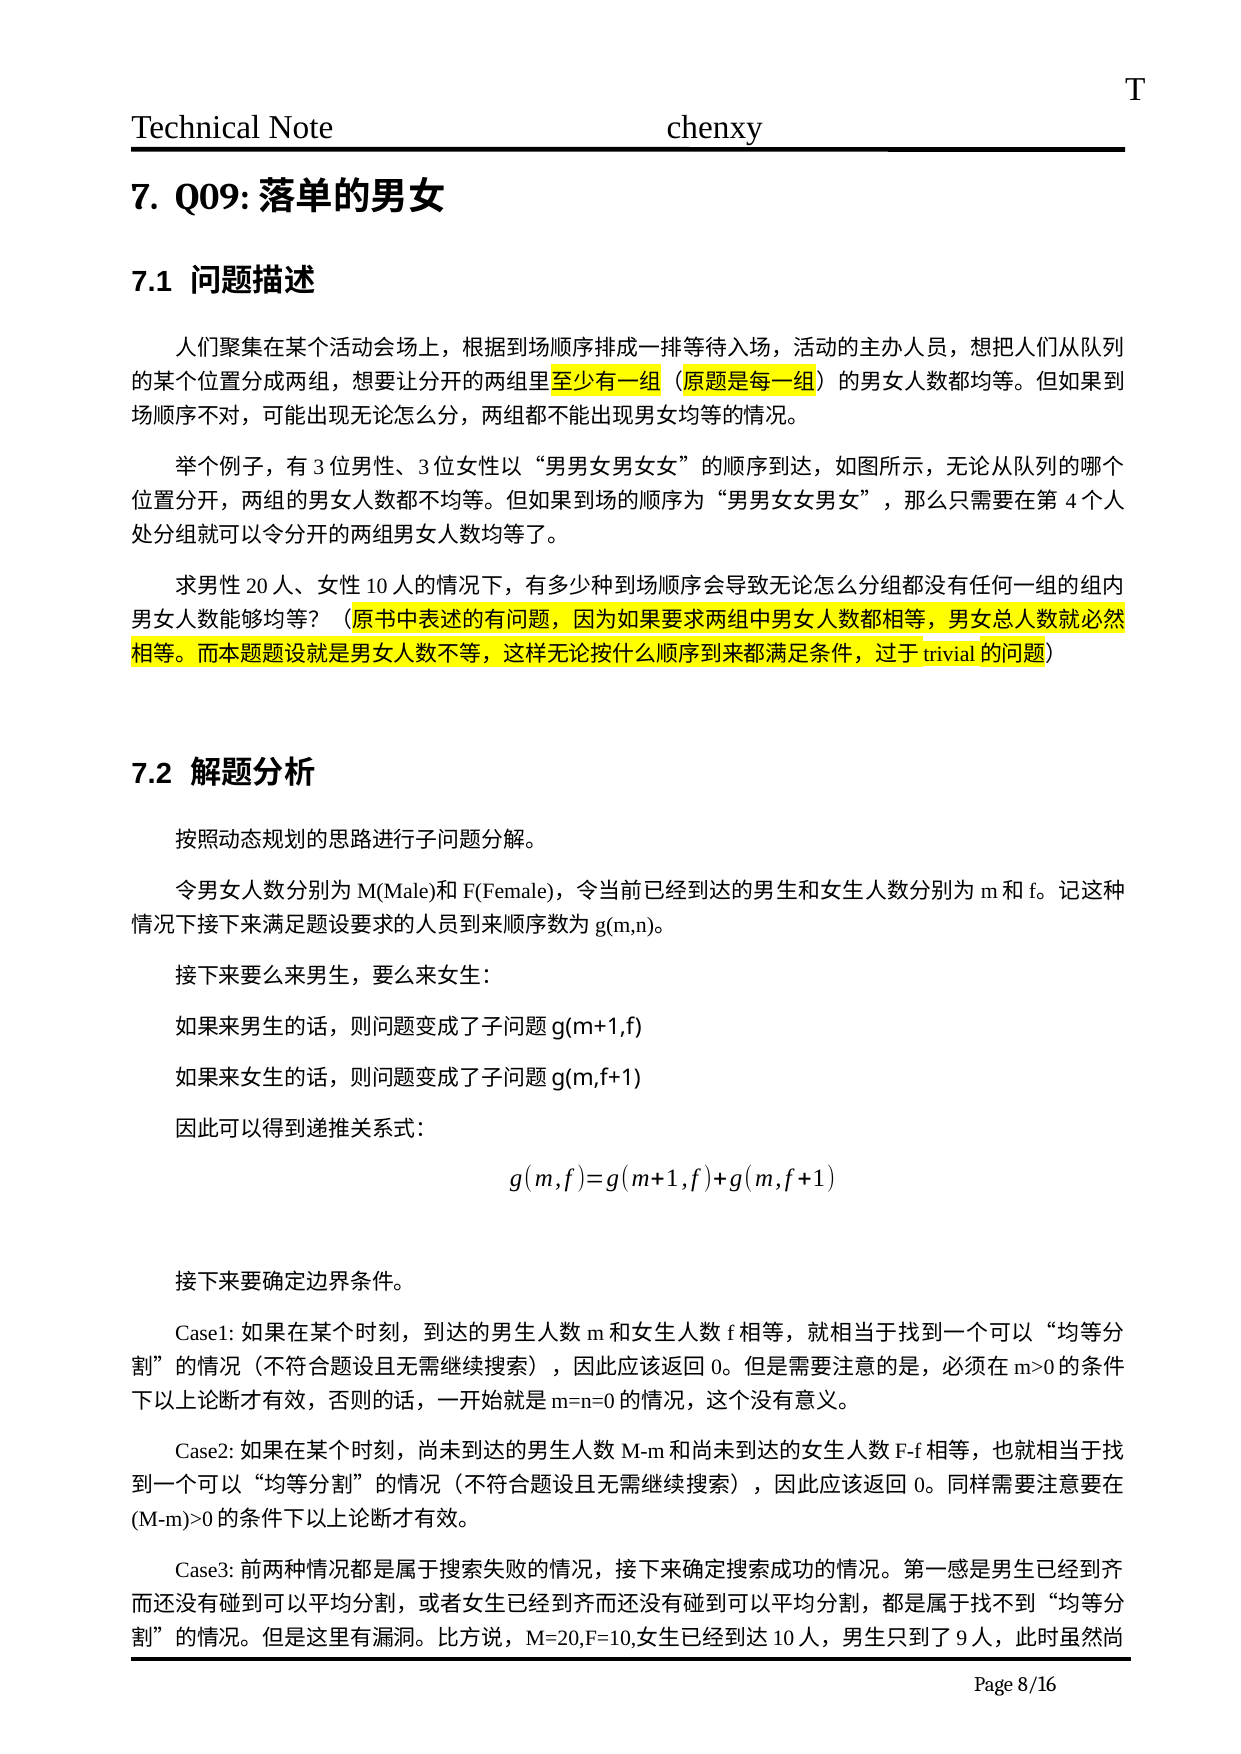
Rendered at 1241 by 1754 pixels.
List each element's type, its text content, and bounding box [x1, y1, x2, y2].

text 如果来男生的话，则问题变成了子问题g(m+1,f) [175, 1008, 1125, 1042]
text 求男性20人、女性10人的情况下，有多少种到场顺序会导致无论怎么分组都没有任何一组的组内男女人数能够均等？（原书中表述的有问题，因为如果要求两组中男女人数都相等，男女总人数就必然相等。而本题题设就是男女人数不等，这样无论按什么顺序到来都满足条件，过于trivial的问题） [131, 566, 1125, 668]
text 令男女人数分别为M(Male)和F(Female)，令当前已经到达的男生和女生人数分别为m和f。记这种情况下接下来满足题设要求的人员到来顺序数为g(m,n)。 [131, 872, 1125, 940]
text 举个例子，有3位男性、3位女性以“男男女男女女”的顺序到达，如图所示，无论从队列的哪个位置分开，两组的男女人数都不均等。但如果到场的顺序为“男男女女男女”，那么只需要在第4个人处分组就可以令分开的两组男女人数均等了。 [131, 448, 1125, 549]
text 因此可以得到递推关系式： [175, 1110, 1125, 1144]
text 按照动态规划的思路进行子问题分解。 [175, 821, 1125, 855]
subtitle Q09: 落单的男女 [131, 159, 1125, 227]
text Case2: 如果在某个时刻，尚未到达的男生人数M-m和尚未到达的女生人数F-f相等，也就相当于找到一个可以“均等分割”的情况（不符合题设且无需继续搜索），因此应该返回0。同样需要注意要在(M-m)>0的条件下以上论断才有效。 [131, 1432, 1125, 1534]
subtitle 问题描述 [131, 244, 1125, 312]
text 人们聚集在某个活动会场上，根据到场顺序排成一排等待入场，活动的主办人员，想把人们从队列的某个位置分成两组，想要让分开的两组里至少有一组（原题是每一组）的男女人数都均等。但如果到场顺序不对，可能出现无论怎么分，两组都不能出现男女均等的情况。 [131, 329, 1125, 431]
text Case1: 如果在某个时刻，到达的男生人数m和女生人数f相等，就相当于找到一个可以“均等分割”的情况（不符合题设且无需继续搜索），因此应该返回0。但是需要注意的是，必须在m>0的条件下以上论断才有效，否则的话，一开始就是m=n=0的情况，这个没有意义。 [131, 1313, 1125, 1415]
subtitle 解题分析 [131, 736, 1125, 804]
text 接下来要么来男生，要么来女生： [175, 957, 1125, 991]
text 如果来女生的话，则问题变成了子问题g(m,f+1) [175, 1059, 1125, 1093]
text 接下来要确定边界条件。 [131, 1263, 1125, 1297]
